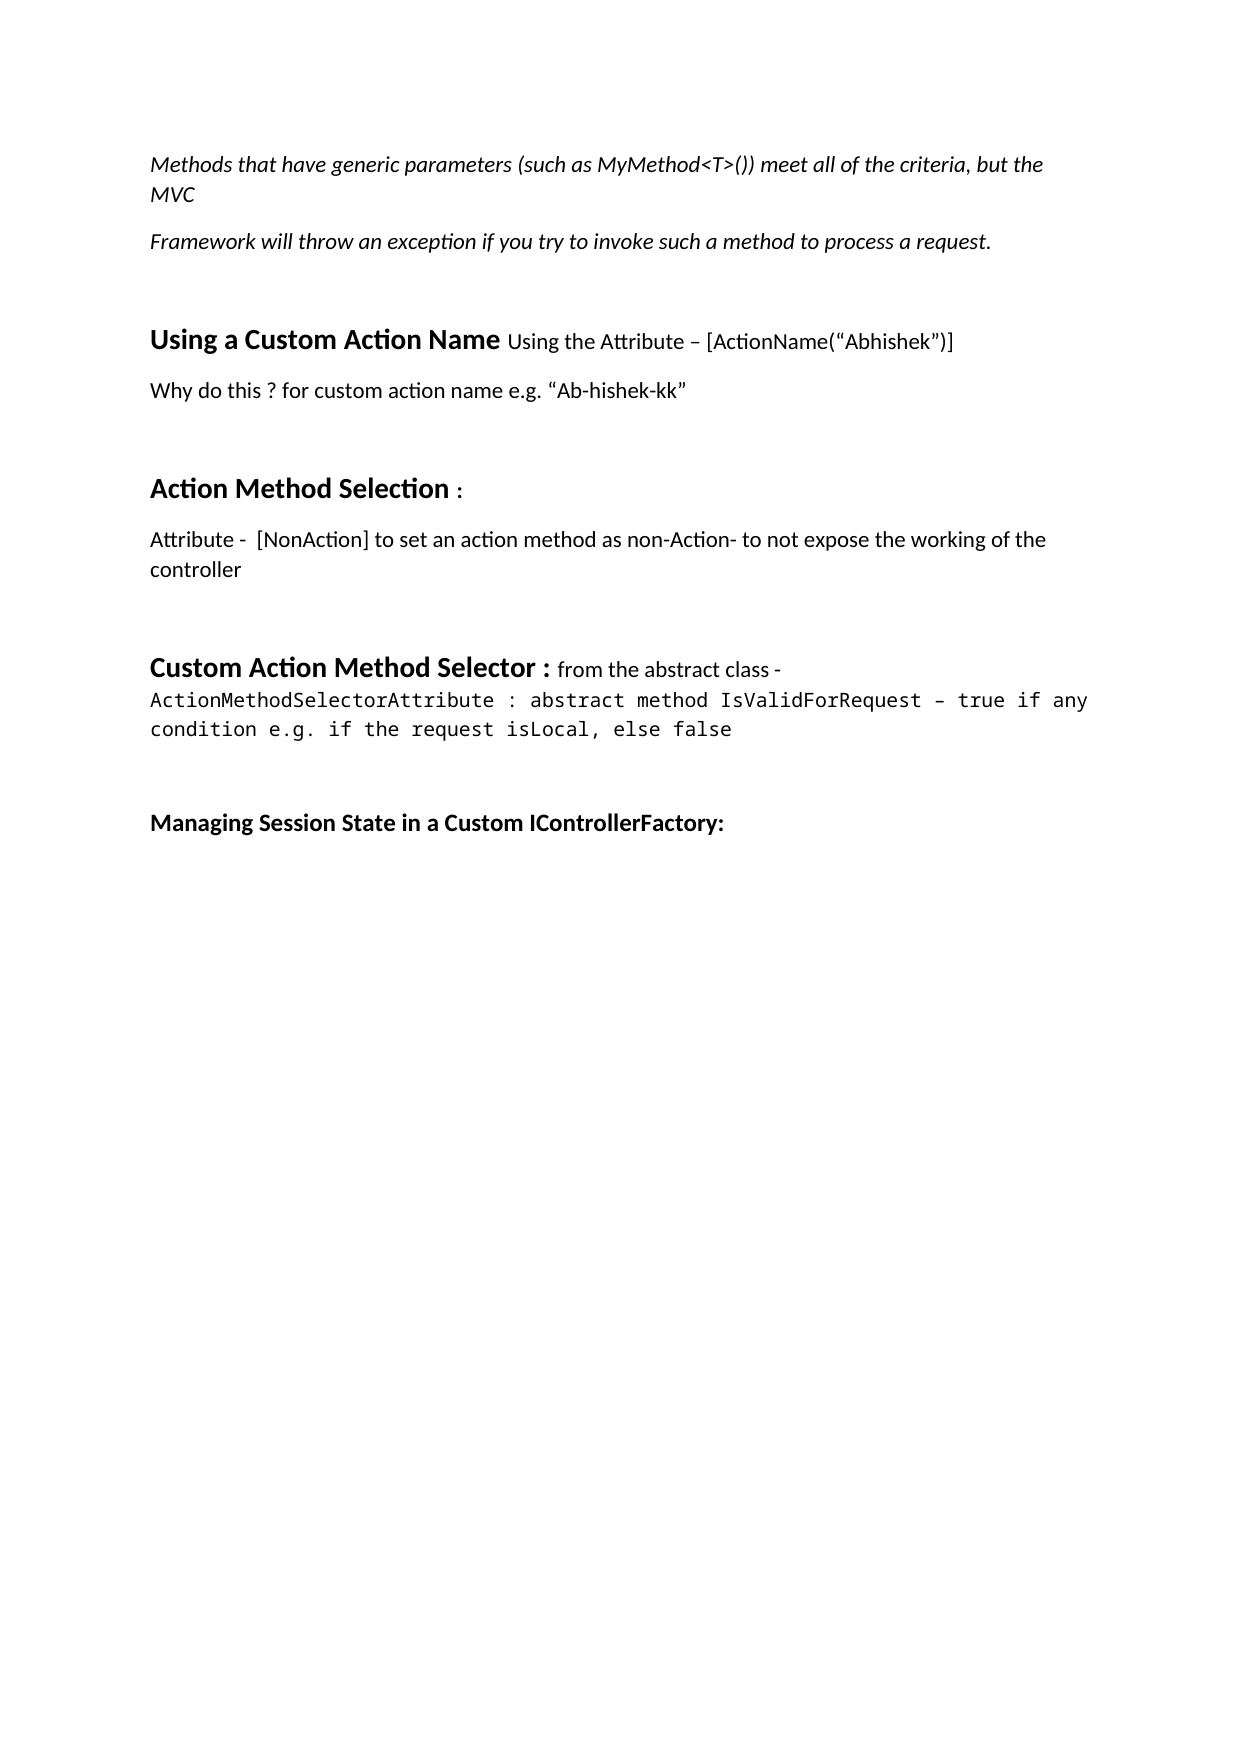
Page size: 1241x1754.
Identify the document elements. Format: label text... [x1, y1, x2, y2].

text Using a Custom Action Name Using the Attribute – [ActionName(“Abhishek”)] [150, 321, 1090, 356]
text Why do this ? for custom action name e.g. “Ab-hishek-kk” [150, 376, 1090, 404]
text Methods that have generic parameters (such as MyMethod<T>()) meet all of the criteria, but the MVC [150, 150, 1090, 208]
text Attribute - [NonAction] to set an action method as non-Action- to not expose the working of the controller [150, 525, 1090, 583]
text Managing Session State in a Custom IControllerFactory: [150, 807, 1090, 837]
text Custom Action Method Selector : from the abstract class - ActionMethodSelectorAttribute : abstract method IsValidForRequest – true if any condition e.g. if the request isLocal, else false [150, 649, 1090, 742]
text Action Method Selection : [150, 470, 1090, 505]
text Framework will throw an exception if you try to invoke such a method to process a request. [150, 227, 1090, 255]
